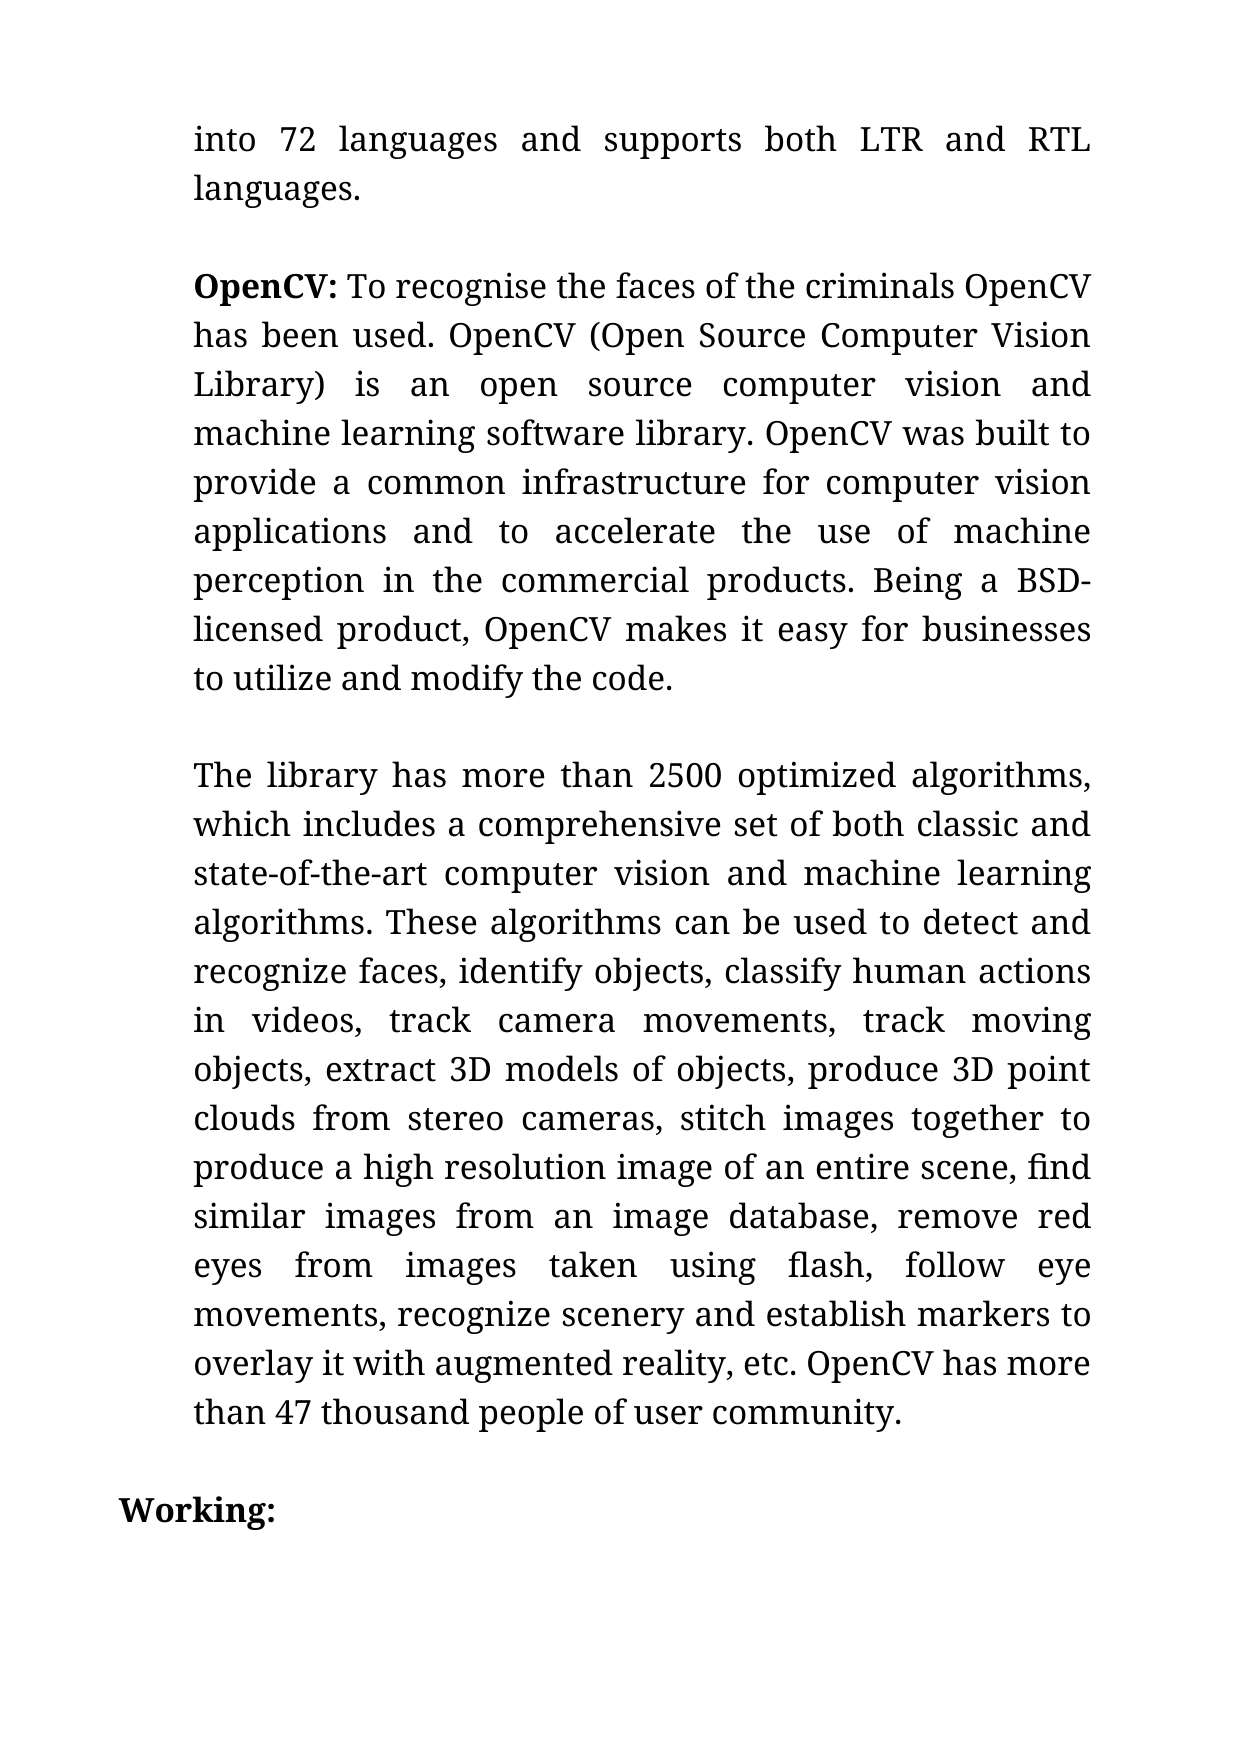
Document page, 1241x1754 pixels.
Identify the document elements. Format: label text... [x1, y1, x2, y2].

text Working: [119, 1487, 1092, 1532]
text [194, 116, 1092, 210]
text OpenCV: To recognise the faces of the criminals OpenCV has been used. OpenCV (Open Source Computer Vision Library) is an open source computer vision and machine learning software library. OpenCV was built to provide a common infrastructure for computer vision applications and to accelerate the use of machine perception in the commercial products. Being a BSD-licensed product, OpenCV makes it easy for businesses to utilize and modify the code. [193, 263, 1092, 700]
text The library has more than 2500 optimized algorithms, which includes a comprehensive set of both classic and state-of-the-art computer vision and machine learning algorithms. These algorithms can be used to detect and recognize faces, identify objects, classify human actions in videos, track camera movements, track moving objects, extract 3D models of objects, produce 3D point clouds from stereo cameras, stitch images together to produce a high resolution image of an entire scene, find similar images from an image database, remove red eyes from images taken using flash, follow eye movements, recognize scenery and establish markers to overlay it with augmented reality, etc. OpenCV has more than 47 thousand people of user community. [193, 752, 1092, 1434]
